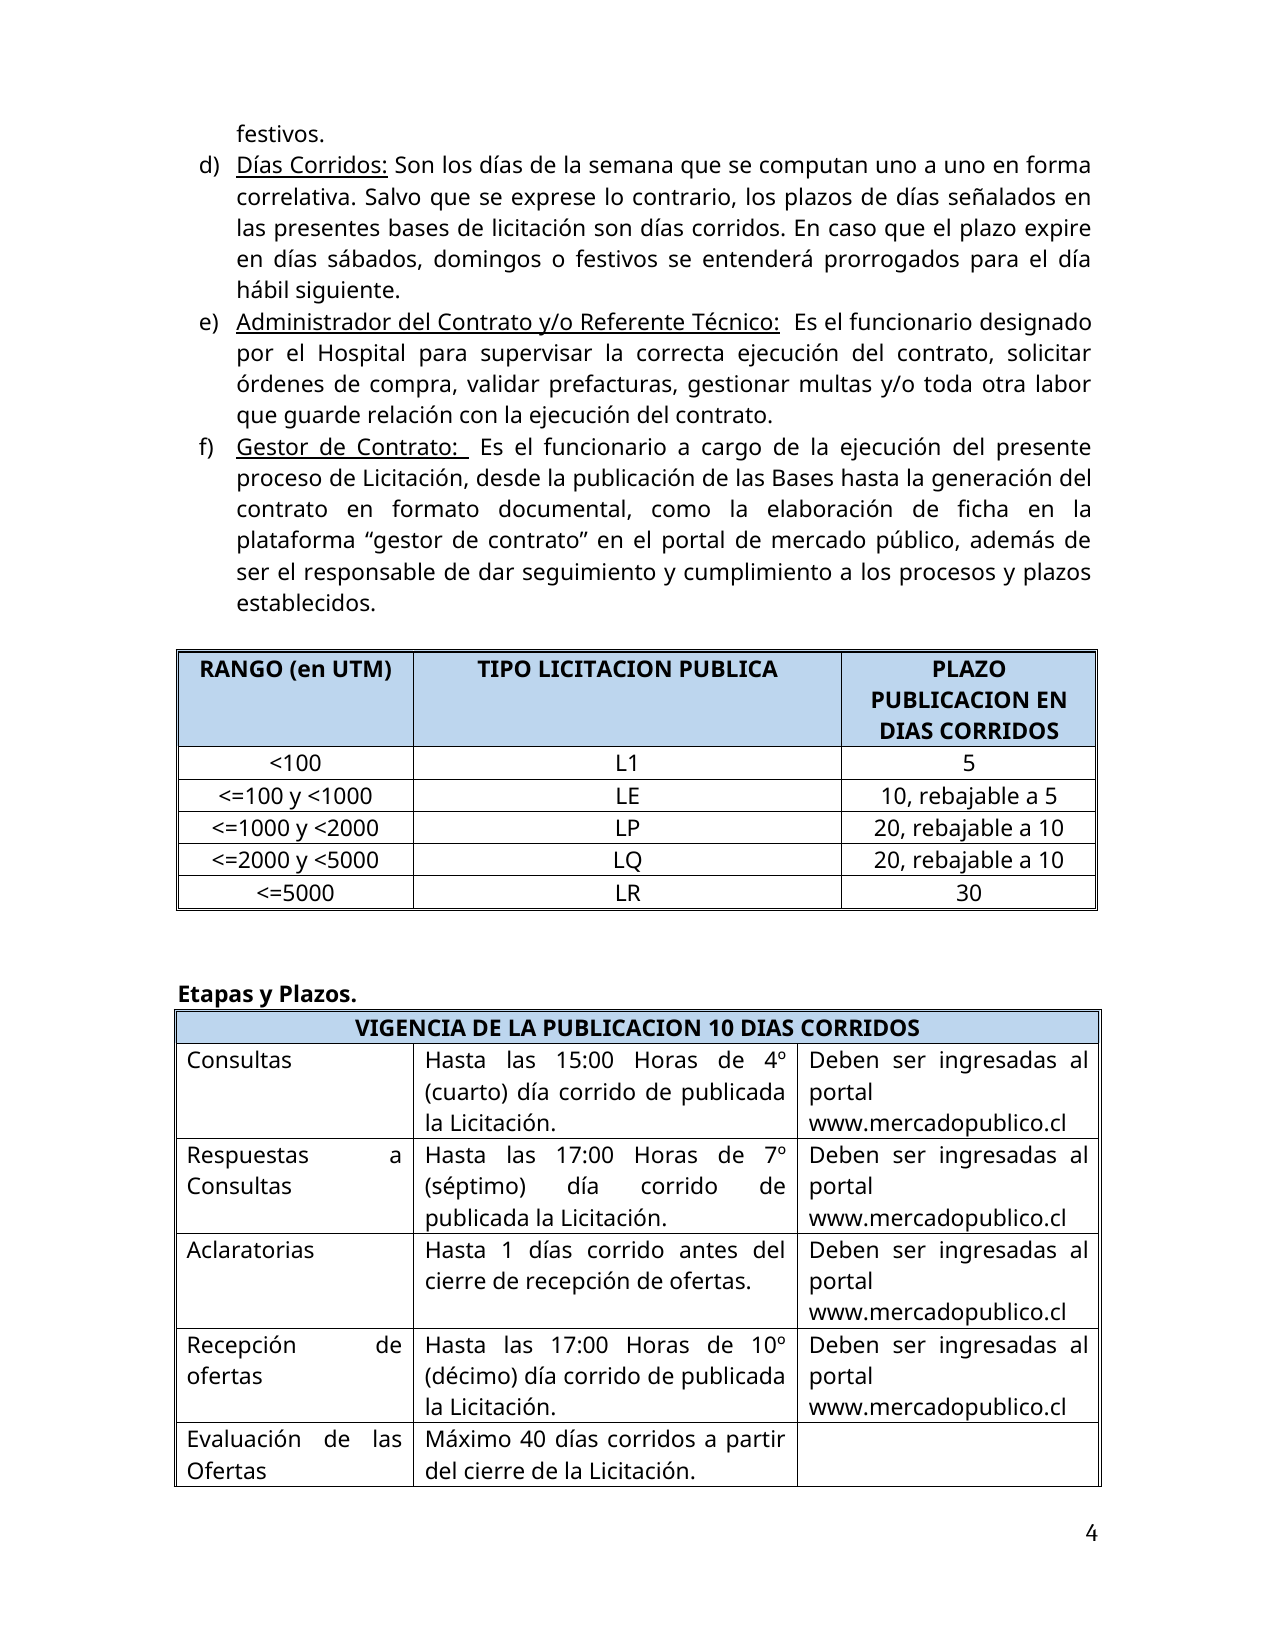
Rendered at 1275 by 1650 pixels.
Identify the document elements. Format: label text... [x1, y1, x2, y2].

table_cell Máximo 40 días corridos a partir del cierre de la Licitación. [414, 1423, 797, 1486]
table_cell 20, rebajable a 10 [842, 844, 1095, 875]
table_header RANGO (en UTM) [179, 653, 413, 746]
table_cell <=5000 [179, 876, 413, 908]
table_cell LE [414, 780, 841, 811]
table_cell Deben ser ingresadas al portal www.mercadopublico.cl [798, 1044, 1098, 1138]
table_cell Hasta las 17:00 Horas de 7º (séptimo) día corrido de publicada la Licitación. [414, 1139, 797, 1233]
table_cell Hasta las 15:00 Horas de 4º (cuarto) día corrido de publicada la Licitación. [414, 1044, 797, 1138]
table_cell L1 [414, 747, 841, 778]
table_cell <100 [179, 747, 413, 778]
table_cell LQ [414, 844, 841, 875]
list Gestor de Contrato: Es el funcionario a cargo de la ejecución del presente proceso de Licitación, desde la publicación de las Bases hasta la generación del contrato en formato documental, como la elaboración de ficha en la plataforma “gestor de contrato” en el portal de mercado público, además de ser el responsable de dar seguimiento y cumplimiento a los procesos y plazos establecidos. [199, 431, 1093, 618]
table_cell 30 [842, 876, 1095, 908]
table_cell Deben ser ingresadas al portal www.mercadopublico.cl [798, 1234, 1098, 1327]
table_cell Consultas [177, 1044, 413, 1138]
table_cell 10, rebajable a 5 [842, 780, 1095, 811]
table_cell 5 [842, 747, 1095, 778]
table_cell Recepción de ofertas [177, 1329, 413, 1422]
table_cell <=2000 y <5000 [179, 844, 413, 875]
table_cell LR [414, 876, 841, 908]
list Administrador del Contrato y/o Referente Técnico: Es el funcionario designado por el Hospital para supervisar la correcta ejecución del contrato, solicitar órdenes de compra, validar prefacturas, gestionar multas y/o toda otra labor que guarde relación con la ejecución del contrato. [199, 306, 1093, 431]
table_cell Hasta las 17:00 Horas de 10º (décimo) día corrido de publicada la Licitación. [414, 1329, 797, 1422]
table_cell Respuestas a Consultas [177, 1139, 413, 1233]
table_cell LP [414, 812, 841, 843]
list Días Corridos: Son los días de la semana que se computan uno a uno en forma correlativa. Salvo que se exprese lo contrario, los plazos de días señalados en las presentes bases de licitación son días corridos. En caso que el plazo expire en días sábados, domingos o festivos se entenderá prorrogados para el día hábil siguiente. [199, 149, 1093, 306]
subtitle Etapas y Plazos. [177, 977, 1098, 1009]
table_header VIGENCIA DE LA PUBLICACION 10 DIAS CORRIDOS [177, 1012, 1098, 1043]
table_cell Deben ser ingresadas al portal www.mercadopublico.cl [798, 1139, 1098, 1233]
table_cell Aclaratorias [177, 1234, 413, 1327]
list Días Hábiles: Son todos los días de la semana, excepto los sábados, domingos y festivos. [199, 118, 1093, 149]
table_cell Deben ser ingresadas al portal www.mercadopublico.cl [798, 1329, 1098, 1422]
table_cell <=100 y <1000 [179, 780, 413, 811]
table_cell 20, rebajable a 10 [842, 812, 1095, 843]
table_cell [798, 1423, 1098, 1486]
table_cell Evaluación de las Ofertas [177, 1423, 413, 1486]
table_header TIPO LICITACION PUBLICA [414, 653, 841, 746]
table_cell <=1000 y <2000 [179, 812, 413, 843]
table_header PLAZO PUBLICACION EN DIAS CORRIDOS [842, 653, 1095, 746]
table_cell Hasta 1 días corrido antes del cierre de recepción de ofertas. [414, 1234, 797, 1327]
